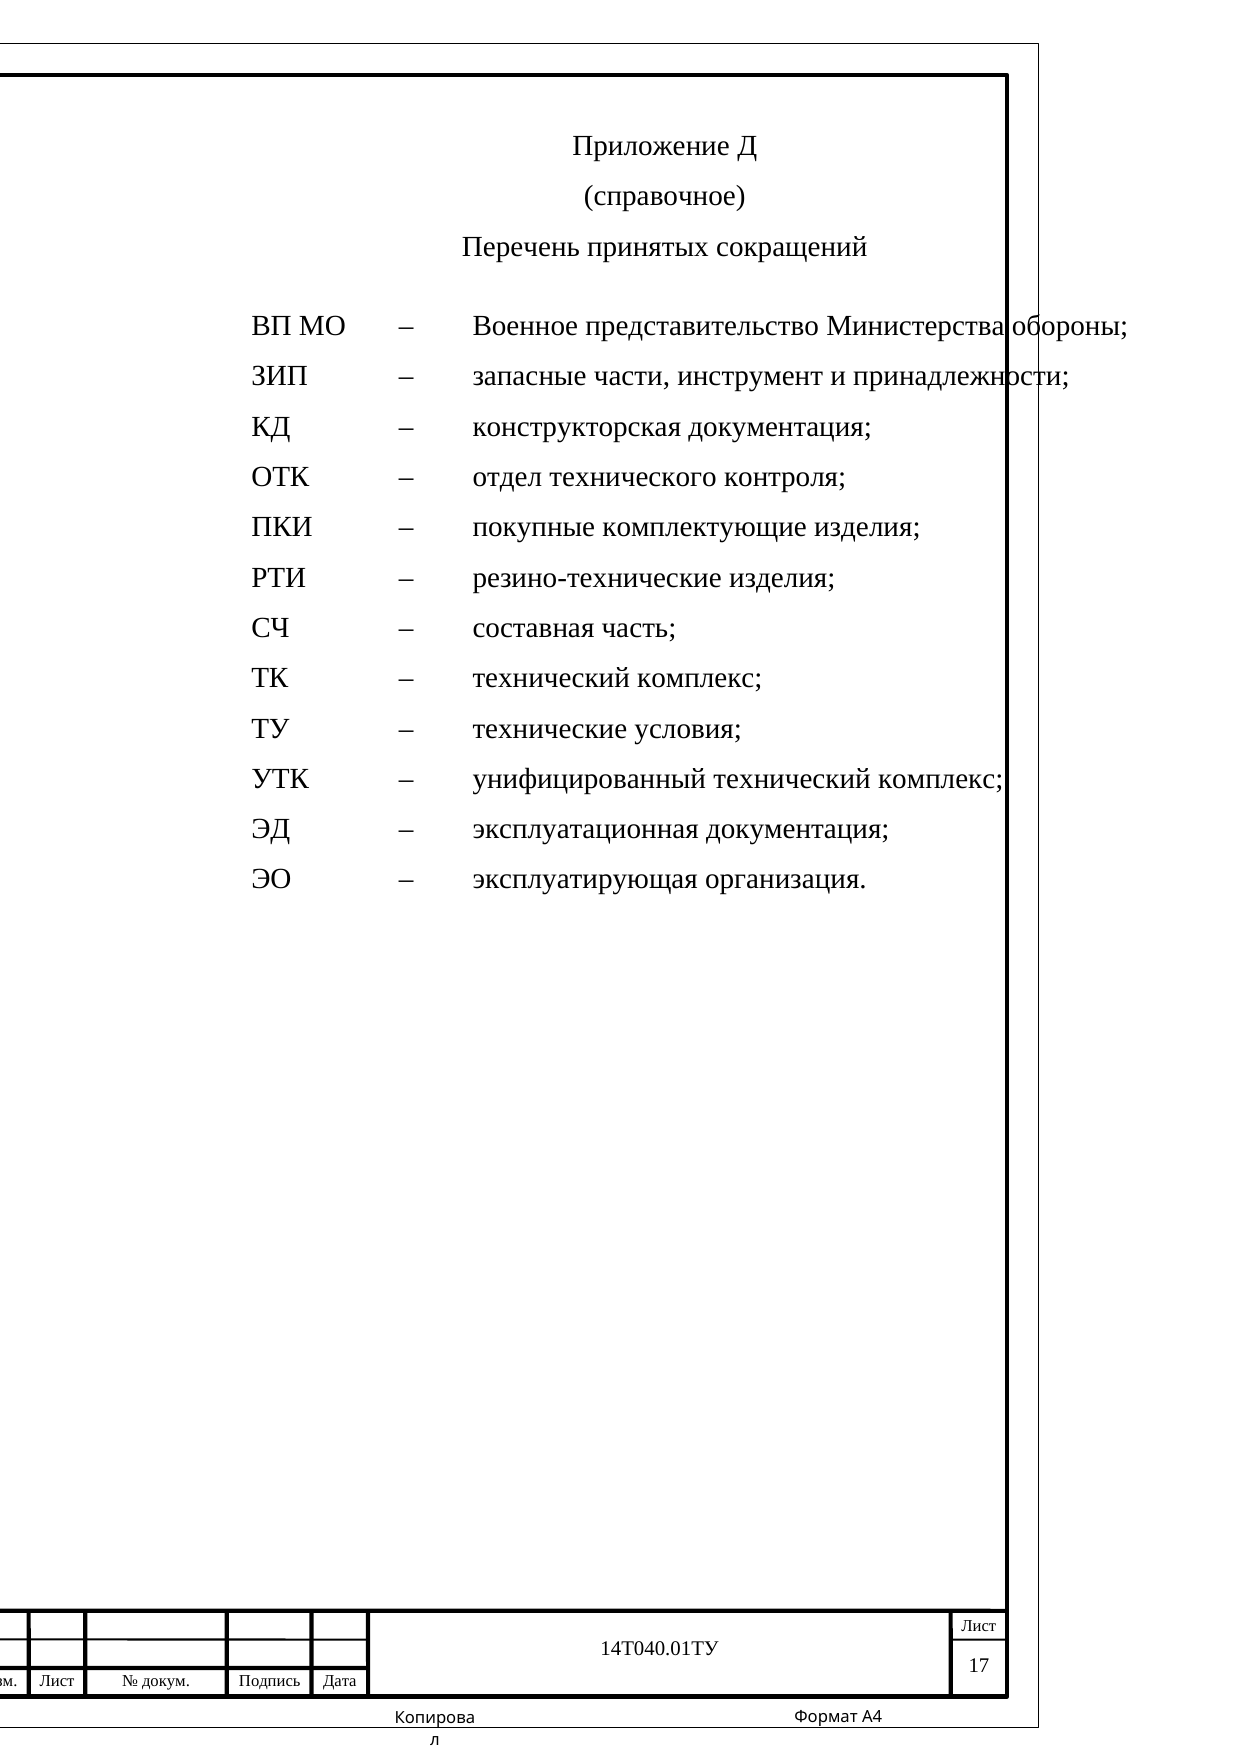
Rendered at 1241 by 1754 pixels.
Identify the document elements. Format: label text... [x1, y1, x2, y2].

text ОТК – отдел технического контроля; [177, 459, 1152, 493]
text ТК – технический комплекс; [177, 660, 1152, 694]
text ЗИП – запасные части, инструмент и принадлежности; [177, 358, 1152, 392]
text (справочное) [177, 178, 1152, 212]
text ТУ – технические условия; [177, 711, 1152, 744]
text ЭО – эксплуатирующая организация. [177, 862, 1152, 895]
text ЭД – эксплуатационная документация; [177, 811, 1152, 845]
text ПКИ – покупные комплектующие изделия; [177, 509, 1152, 543]
subtitle Перечень принятых сокращений [177, 229, 1152, 262]
text ВП МО – Военное представительство Министерства обороны; [177, 308, 1182, 342]
text СЧ – составная часть; [177, 610, 1152, 644]
subtitle Приложение Д [177, 128, 1152, 162]
text КД – конструкторская документация; [177, 409, 1152, 442]
text УТК – унифицированный технический комплекс; [177, 761, 1152, 794]
text РТИ – резино-технические изделия; [177, 560, 1152, 593]
